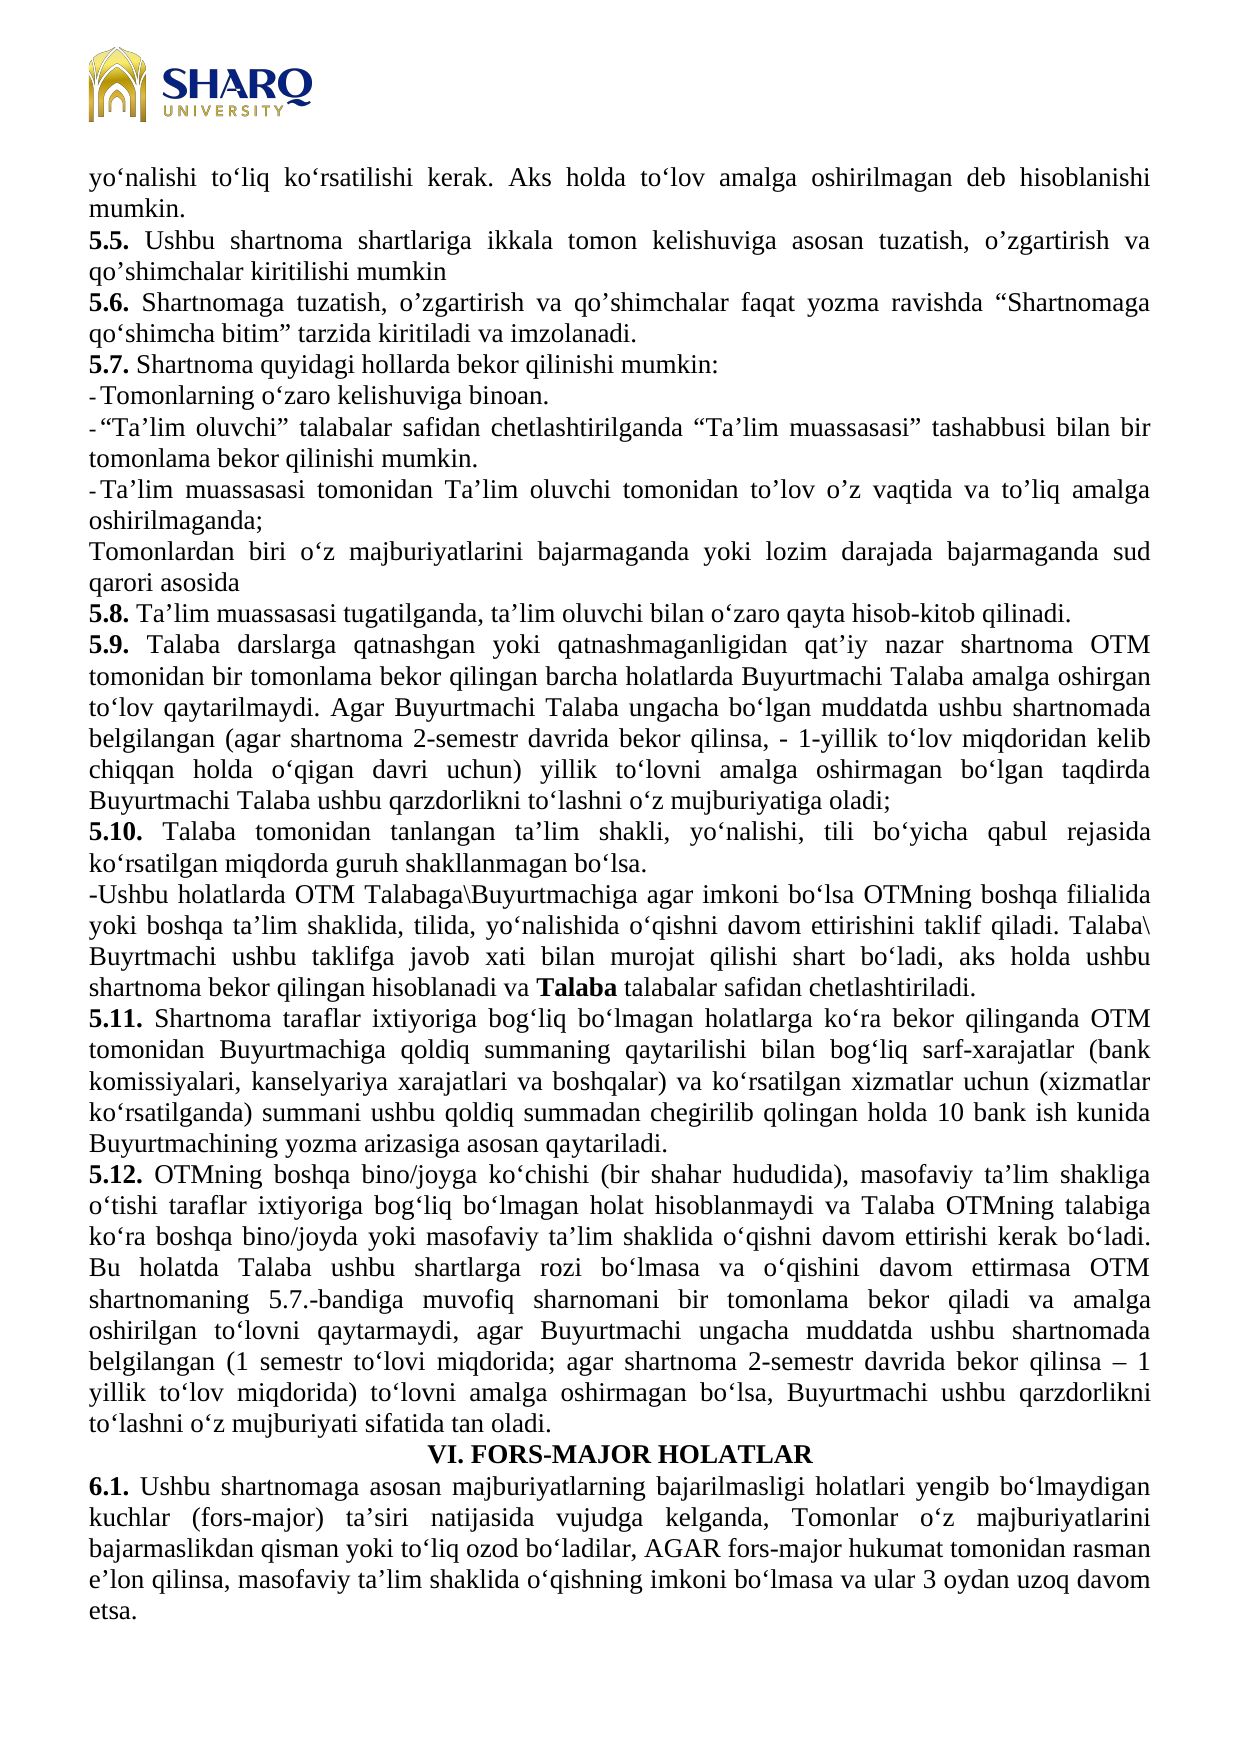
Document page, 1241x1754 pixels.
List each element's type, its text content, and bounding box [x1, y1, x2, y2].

text 6.1. Ushbu shartnomaga asosan majburiyatlarning bajarilmasligi holatlari yengib bo‘lmaydigan kuchlar (fors-major) ta’siri natijasida vujudga kelganda, Tomonlar o‘z majburiyatlarini bajarmaslikdan qisman yoki to‘liq ozod bo‘ladilar, AGAR fors-major hukumat tomonidan rasman e’lon qilinsa, masofaviy ta’lim shaklida o‘qishning imkoni bo‘lmasa va ular 3 oydan uzoq davom etsa. [89, 1469, 1152, 1625]
text 5.12. OTMning boshqa bino/joyga ko‘chishi (bir shahar hududida), masofaviy ta’lim shakliga o‘tishi taraflar ixtiyoriga bog‘liq bo‘lmagan holat hisoblanmaydi va Talaba OTMning talabiga ko‘ra boshqa bino/joyda yoki masofaviy ta’lim shaklida o‘qishni davom ettirishi kerak bo‘ladi. Bu holatda Talaba ushbu shartlarga rozi bo‘lmasa va o‘qishini davom ettirmasa OTM shartnomaning 5.7.-bandiga muvofiq sharnomani bir tomonlama bekor qiladi va amalga oshirilgan to‘lovni qaytarmaydi, agar Buyurtmachi ungacha muddatda ushbu shartnomada belgilangan (1 semestr to‘lovi miqdorida; agar shartnoma 2-semestr davrida bekor qilinsa – 1 yillik to‘lov miqdorida) to‘lovni amalga oshirmagan bo‘lsa, Buyurtmachi ushbu qarzdorlikni to‘lashni o‘z mujburiyati sifatida tan oladi. [89, 1158, 1152, 1438]
text 5.5. Ushbu shartnoma shartlariga ikkala tomon kelishuviga asosan tuzatish, o’zgartirish va qo’shimchalar kiritilishi mumkin [89, 224, 1152, 286]
text 5.6. Shartnomaga tuzatish, o’zgartirish va qo’shimchalar faqat yozma ravishda “Shartnomaga qo‘shimcha bitim” tarzida kiritiladi va imzolanadi. [89, 286, 1152, 348]
list Ta’lim muassasasi tomonidan Ta’lim oluvchi tomonidan to’lov o’z vaqtida va to’liq amalga oshirilmaganda; [89, 473, 1152, 535]
text VI. FORS-MAJOR HOLATLAR [89, 1438, 1152, 1469]
list Tomonlarning o‘zaro kelishuviga binoan. [89, 379, 1152, 411]
text Tomonlardan biri o‘z majburiyatlarini bajarmaganda yoki lozim darajada bajarmaganda sud qarori asosida [89, 535, 1152, 597]
list “Ta’lim oluvchi” talabalar safidan chetlashtirilganda “Ta’lim muassasasi” tashabbusi bilan bir tomonlama bekor qilinishi mumkin. [89, 411, 1152, 473]
text 5.9. Talaba darslarga qatnashgan yoki qatnashmaganligidan qat’iy nazar shartnoma OTM tomonidan bir tomonlama bekor qilingan barcha holatlarda Buyurtmachi Talaba amalga oshirgan to‘lov qaytarilmaydi. Agar Buyurtmachi Talaba ungacha bo‘lgan muddatda ushbu shartnomada belgilangan (agar shartnoma 2-semestr davrida bekor qilinsa, - 1-yillik to‘lov miqdoridan kelib chiqqan holda o‘qigan davri uchun) yillik to‘lovni amalga oshirmagan bo‘lgan taqdirda Buyurtmachi Talaba ushbu qarzdorlikni to‘lashni o‘z mujburiyatiga oladi; [89, 629, 1152, 816]
picture [88, 47, 312, 122]
text 5.10. Talaba tomonidan tanlangan ta’lim shakli, yo‘nalishi, tili bo‘yicha qabul rejasida ko‘rsatilgan miqdorda guruh shakllanmagan bo‘lsa. [89, 816, 1152, 878]
text -Ushbu holatlarda OTM Talabaga\Buyurtmachiga agar imkoni bo‘lsa OTMning boshqa filialida yoki boshqa ta’lim shaklida, tilida, yo‘nalishida o‘qishni davom ettirishini taklif qiladi. Talaba\Buyrtmachi ushbu taklifga javob xati bilan murojat qilishi shart bo‘ladi, aks holda ushbu shartnoma bekor qilingan hisoblanadi va Talaba talabalar safidan chetlashtiriladi. [89, 878, 1152, 1002]
text 5.8. Ta’lim muassasasi tugatilganda, ta’lim oluvchi bilan o‘zaro qayta hisob-kitob qilinadi. [89, 597, 1152, 629]
text 5.7. Shartnoma quyidagi hollarda bekor qilinishi mumkin: [89, 348, 1152, 379]
text 5.11. Shartnoma taraflar ixtiyoriga bog‘liq bo‘lmagan holatlarga ko‘ra bekor qilinganda OTM tomonidan Buyurtmachiga qoldiq summaning qaytarilishi bilan bog‘liq sarf-xarajatlar (bank komissiyalari, kanselyariya xarajatlari va boshqalar) va ko‘rsatilgan xizmatlar uchun (xizmatlar ko‘rsatilganda) summani ushbu qoldiq summadan chegirilib qolingan holda 10 bank ish kunida Buyurtmachining yozma arizasiga asosan qaytariladi. [89, 1002, 1152, 1158]
